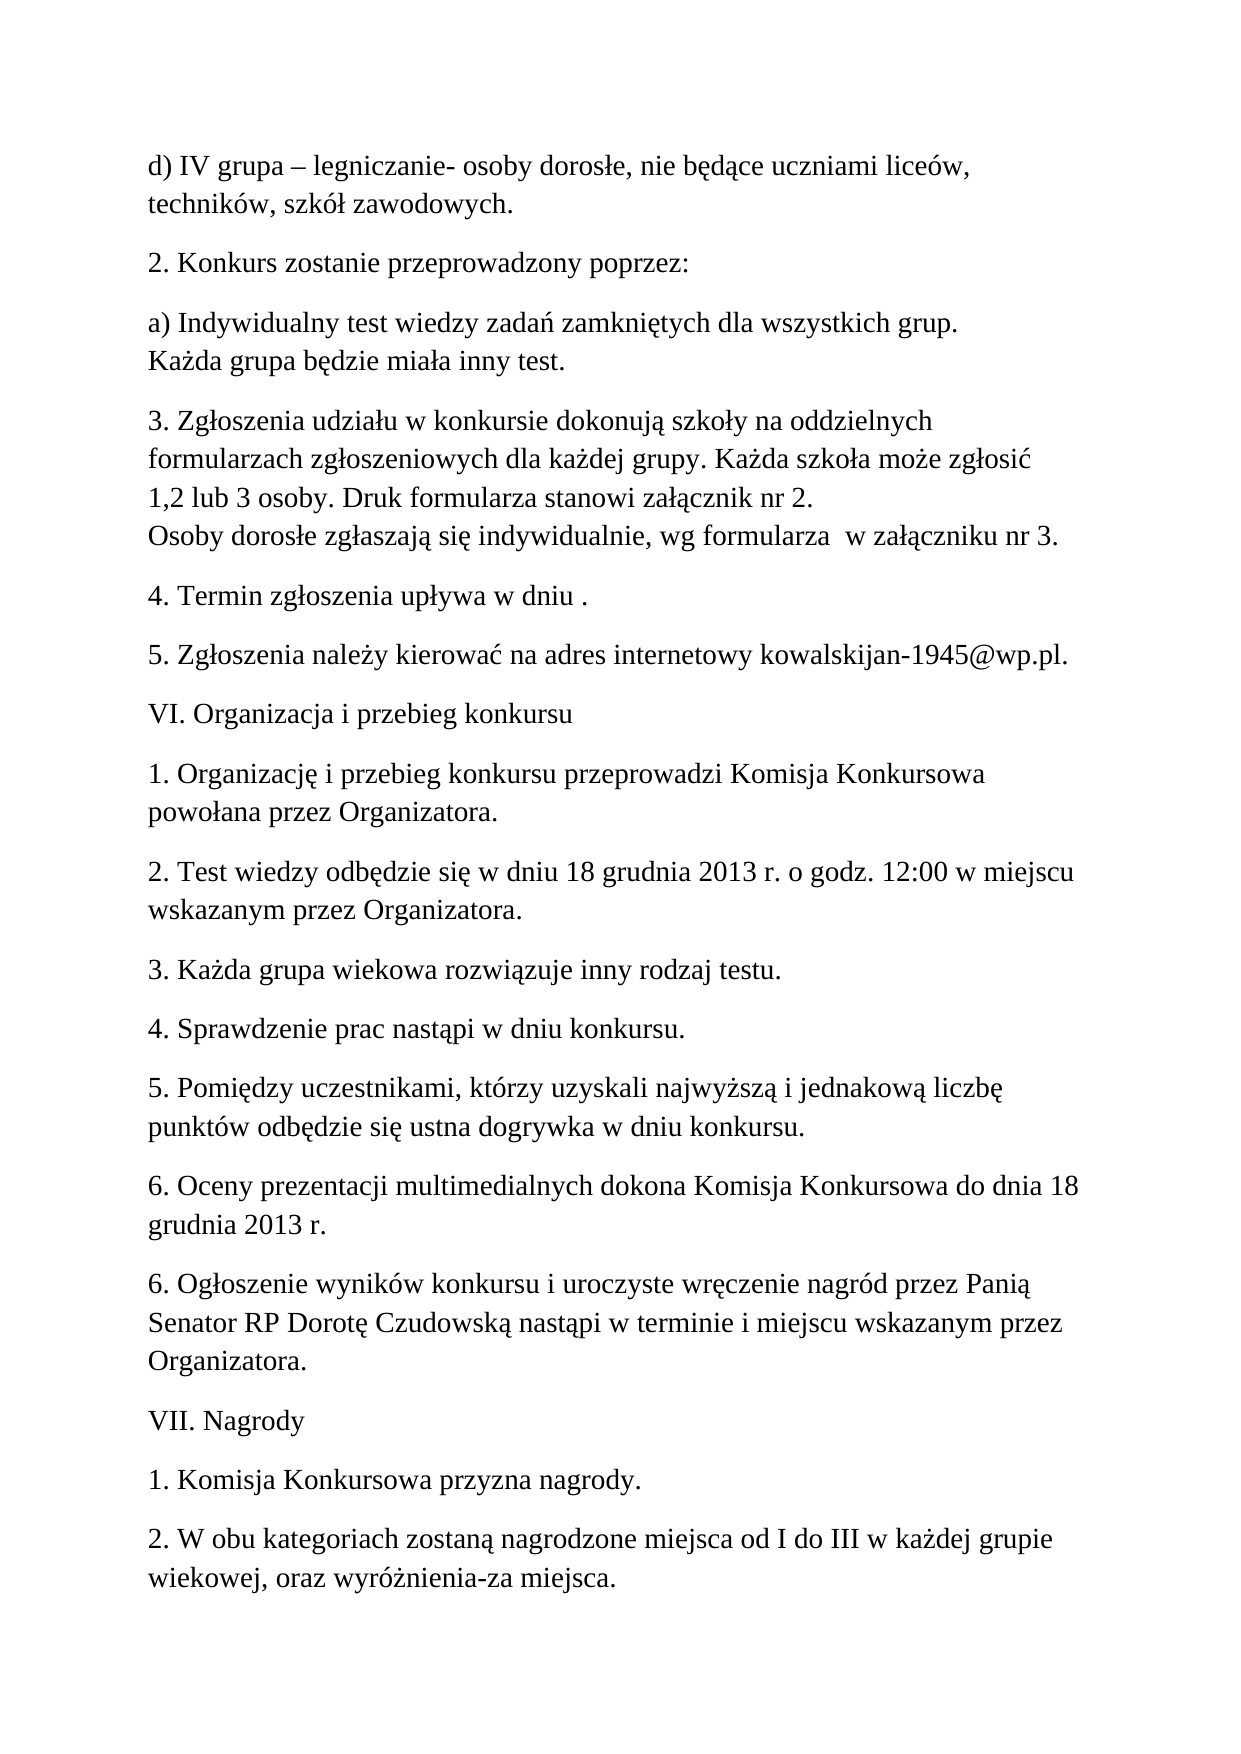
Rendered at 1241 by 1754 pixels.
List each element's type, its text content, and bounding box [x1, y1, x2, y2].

text 5. Zgłoszenia należy kierować na adres internetowy kowalskijan-1945@wp.pl. [148, 637, 1093, 671]
text 2. Test wiedzy odbędzie się w dniu 18 grudnia 2013 r. o godz. 12:00 w miejscu wskazanym przez Organizatora. [148, 854, 1093, 926]
text VI. Organizacja i przebieg konkursu [148, 697, 1093, 730]
text 4. Termin zgłoszenia upływa w dniu . [148, 578, 1093, 611]
text 6. Oceny prezentacji multimedialnych dokona Komisja Konkursowa do dnia 18 grudnia 2013 r. [148, 1168, 1093, 1241]
text 2. Konkurs zostanie przeprowadzony poprzez: [148, 246, 1093, 279]
text 1. Organizację i przebieg konkursu przeprowadzi Komisja Konkursowa powołana przez Organizatora. [148, 756, 1093, 828]
text 1. Komisja Konkursowa przyzna nagrody. [148, 1462, 1093, 1496]
text d) IV grupa – legniczanie- osoby dorosłe, nie będące uczniami liceów, techników, szkół zawodowych. [148, 148, 1093, 220]
text 3. Każda grupa wiekowa rozwiązuje inny rodzaj testu. [148, 952, 1093, 985]
text 6. Ogłoszenie wyników konkursu i uroczyste wręczenie nagród przez Panią Senator RP Dorotę Czudowską nastąpi w terminie i miejscu wskazanym przez Organizatora. [148, 1266, 1093, 1377]
text 3. Zgłoszenia udziału w konkursie dokonują szkoły na oddzielnych formularzach zgłoszeniowych dla każdej grupy. Każda szkoła może zgłosić 1,2 lub 3 osoby. Druk formularza stanowi załącznik nr 2. Osoby dorosłe zgłaszają się indywidualnie, wg formularza w załączniku nr 3. [148, 403, 1093, 552]
text 5. Pomiędzy uczestnikami, którzy uzyskali najwyższą i jednakową liczbę punktów odbędzie się ustna dogrywka w dniu konkursu. [148, 1071, 1093, 1143]
text a) Indywidualny test wiedzy zadań zamkniętych dla wszystkich grup. Każda grupa będzie miała inny test. [148, 305, 1093, 377]
text 4. Sprawdzenie prac nastąpi w dniu konkursu. [148, 1011, 1093, 1045]
text 2. W obu kategoriach zostaną nagrodzone miejsca od I do III w każdej grupie wiekowej, oraz wyróżnienia-za miejsca. [148, 1522, 1093, 1594]
text VII. Nagrody [148, 1403, 1093, 1436]
